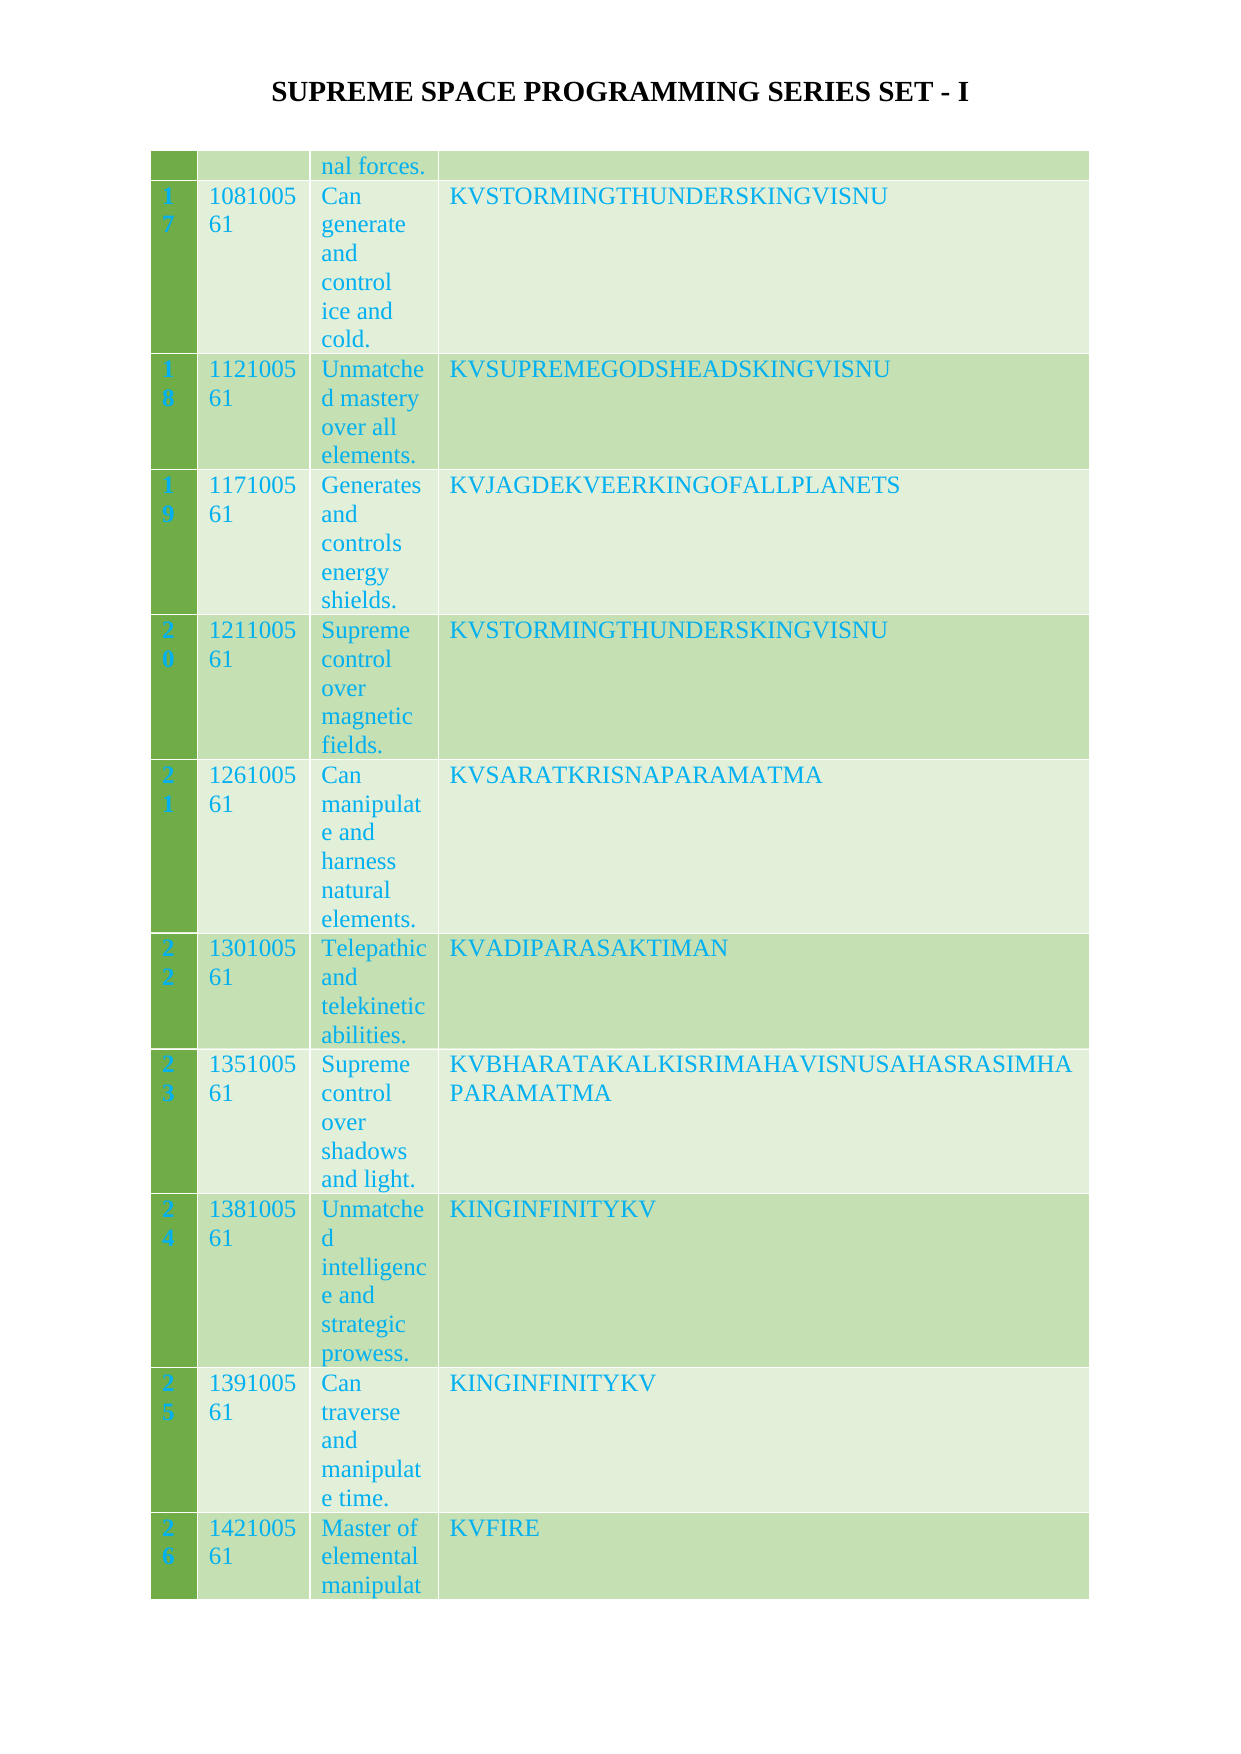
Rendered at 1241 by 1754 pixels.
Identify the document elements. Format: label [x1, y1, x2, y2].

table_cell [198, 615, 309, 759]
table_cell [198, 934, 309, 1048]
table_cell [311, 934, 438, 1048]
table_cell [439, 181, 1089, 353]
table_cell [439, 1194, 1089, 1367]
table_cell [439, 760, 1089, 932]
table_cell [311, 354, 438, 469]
picture [851, 1056, 856, 1066]
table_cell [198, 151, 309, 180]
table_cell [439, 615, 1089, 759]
picture [333, 1201, 338, 1212]
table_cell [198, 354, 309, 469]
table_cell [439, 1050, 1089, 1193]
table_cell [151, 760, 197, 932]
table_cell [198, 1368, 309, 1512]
picture [661, 622, 666, 633]
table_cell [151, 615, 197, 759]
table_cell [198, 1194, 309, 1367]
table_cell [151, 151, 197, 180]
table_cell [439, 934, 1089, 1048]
picture [790, 361, 795, 371]
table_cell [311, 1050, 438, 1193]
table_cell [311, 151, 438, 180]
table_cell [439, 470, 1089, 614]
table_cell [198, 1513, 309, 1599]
picture [532, 1201, 537, 1211]
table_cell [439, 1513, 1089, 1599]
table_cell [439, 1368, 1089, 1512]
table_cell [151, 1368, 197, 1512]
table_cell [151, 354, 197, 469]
picture [686, 477, 691, 487]
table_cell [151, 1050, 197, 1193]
picture [532, 1375, 537, 1385]
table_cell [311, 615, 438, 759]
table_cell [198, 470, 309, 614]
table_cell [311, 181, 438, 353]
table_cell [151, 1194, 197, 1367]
picture [636, 767, 641, 777]
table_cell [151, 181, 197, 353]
picture [722, 940, 727, 950]
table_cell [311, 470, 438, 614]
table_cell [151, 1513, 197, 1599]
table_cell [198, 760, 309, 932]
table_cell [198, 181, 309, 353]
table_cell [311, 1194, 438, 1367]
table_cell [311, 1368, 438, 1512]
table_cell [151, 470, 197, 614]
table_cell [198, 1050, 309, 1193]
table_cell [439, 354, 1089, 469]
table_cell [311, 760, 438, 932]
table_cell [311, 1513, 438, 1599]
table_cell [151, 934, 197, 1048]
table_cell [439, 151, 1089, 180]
picture [333, 361, 338, 372]
picture [661, 188, 666, 199]
